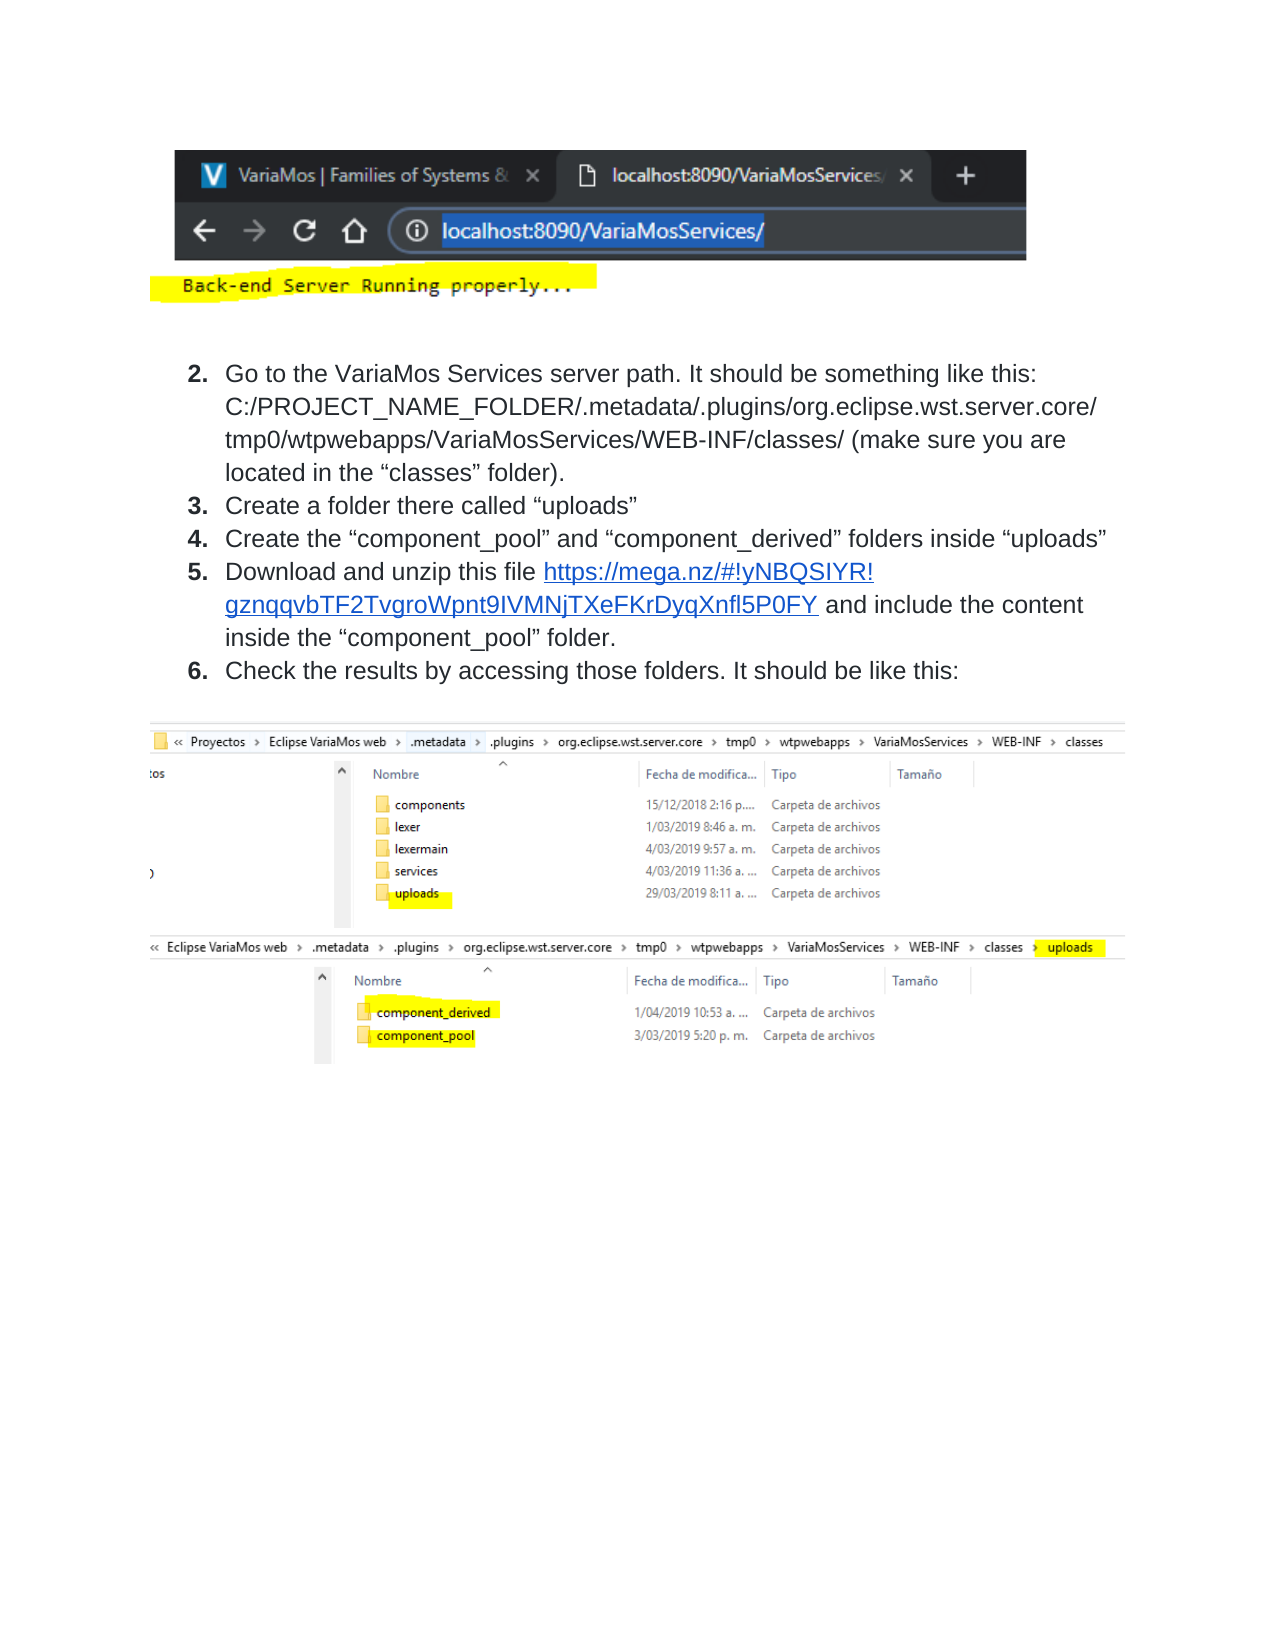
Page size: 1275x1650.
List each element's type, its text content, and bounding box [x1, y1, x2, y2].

text C:/PROJECT_NAME_FOLDER/.metadata/.plugins/org.eclipse.wst.server.core/tmp0/wtpwebapps/VariaMosServices/WEB-INF/classes/ (make sure you are located in the “classes” folder). [225, 392, 1125, 486]
list Go to the VariaMos Services server path. It should be something like this: [187, 358, 1125, 387]
list Create a folder there called “uploads” [187, 491, 1125, 519]
list Create the “component_pool” and “component_derived” folders inside “uploads” [187, 524, 1125, 552]
list Check the results by accessing those folders. It should be like this: [187, 656, 1125, 684]
picture [150, 150, 1027, 355]
picture [150, 721, 1125, 928]
picture [150, 931, 1125, 1064]
list Download and unzip this file https://mega.nz/#!yNBQSIYR!gznqqvbTF2TvgroWpnt9IVMNjTXeFKrDyqXnfl5P0FY and include the content inside the “component_pool” folder. [187, 557, 1125, 651]
